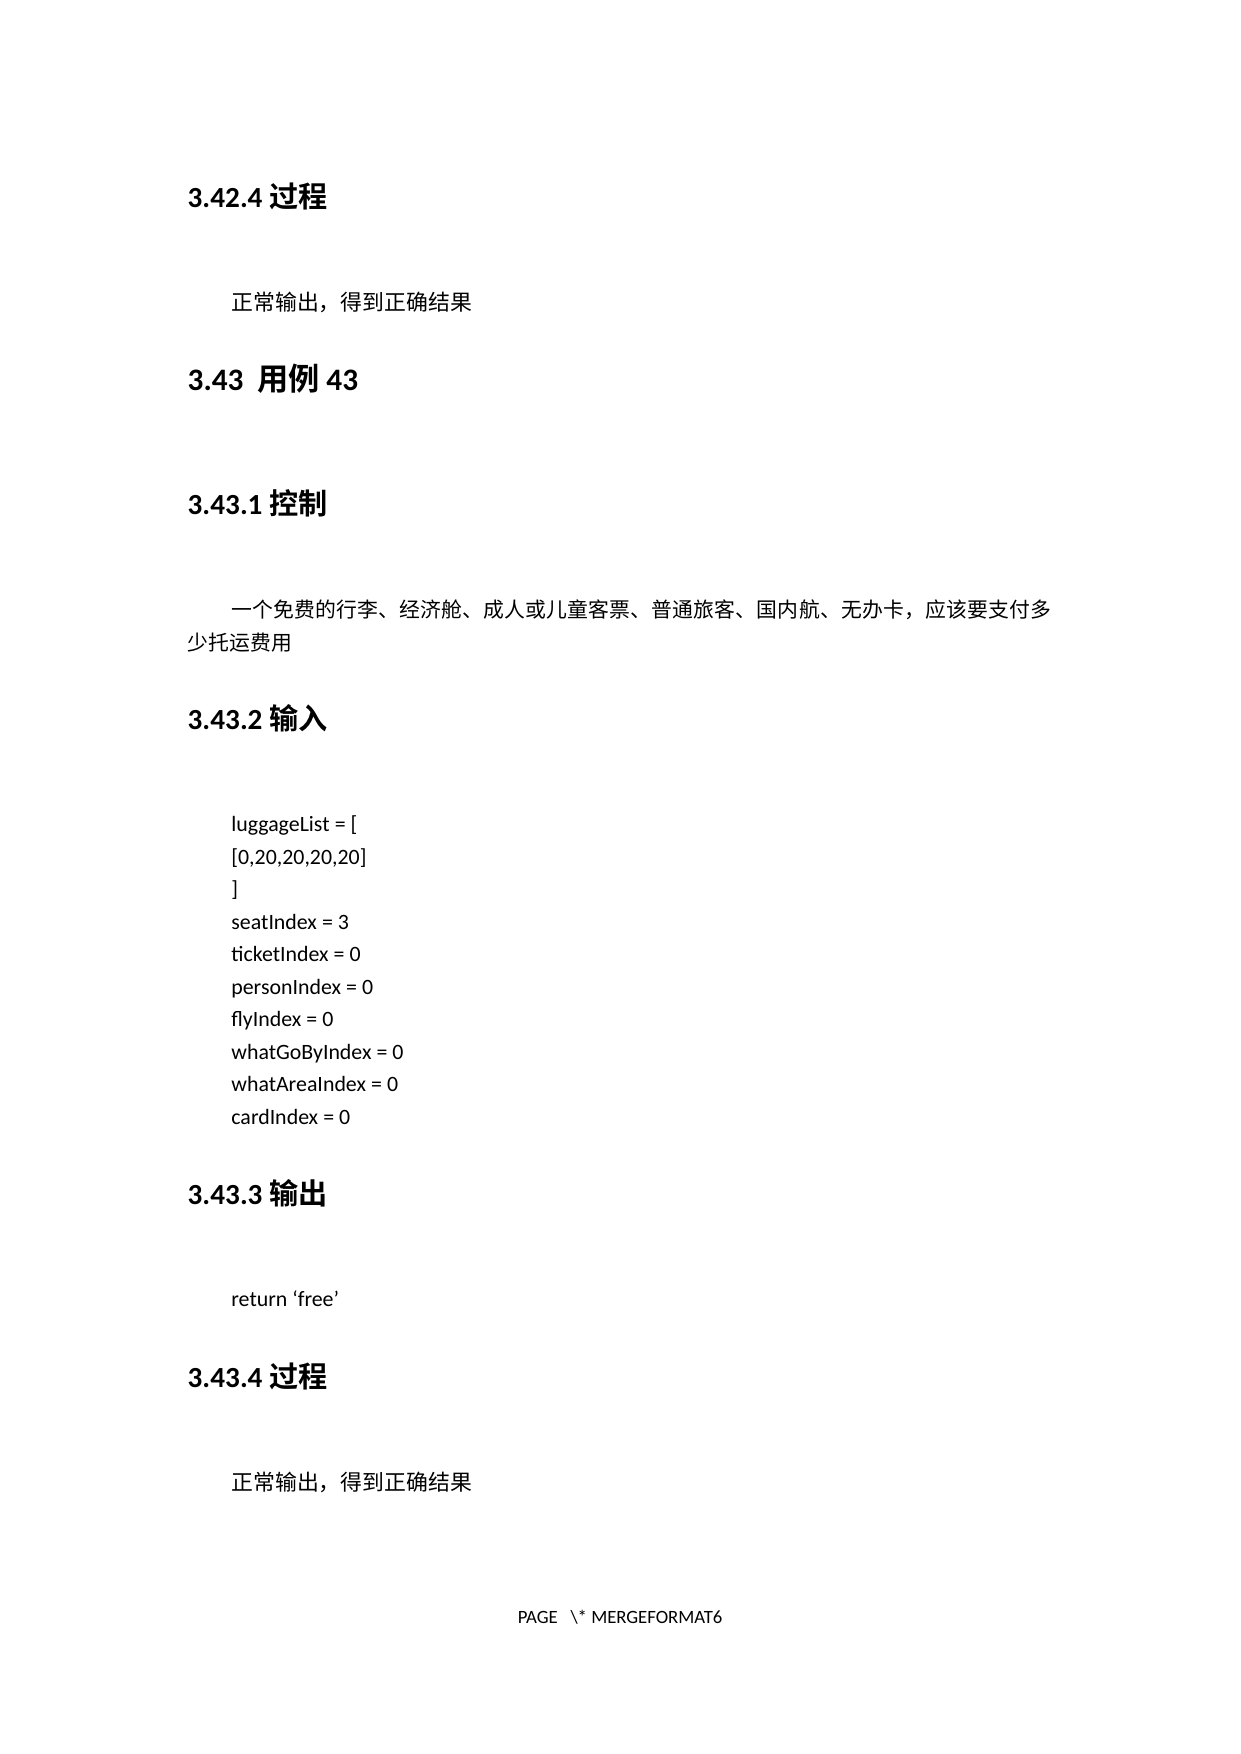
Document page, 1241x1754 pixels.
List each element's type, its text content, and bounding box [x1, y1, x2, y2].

text whatAreaIndex = 0 [187, 1067, 1053, 1100]
subtitle 3.43.3 输出 [187, 1159, 1053, 1224]
text whatGoByIndex = 0 [187, 1035, 1053, 1067]
text luggageList = [ [187, 807, 1053, 840]
text 正常输出，得到正确结果 [187, 285, 1053, 317]
text seatIndex = 3 [187, 905, 1053, 937]
text flyIndex = 0 [187, 1002, 1053, 1035]
subtitle 3.43.2 输入 [187, 684, 1053, 749]
subtitle 3.43 用例43 [187, 344, 1053, 409]
text [0,20,20,20,20] [187, 840, 1053, 872]
subtitle 3.43.4 过程 [187, 1342, 1053, 1407]
text 正常输出，得到正确结果 [187, 1465, 1053, 1497]
text return ‘free’ [187, 1282, 1053, 1315]
text ] [187, 872, 1053, 905]
text personIndex = 0 [187, 970, 1053, 1002]
text 一个免费的行李、经济舱、成人或儿童客票、普通旅客、国内航、无办卡，应该要支付多少托运费用 [187, 592, 1053, 657]
text cardIndex = 0 [187, 1100, 1053, 1132]
subtitle 3.42.4 过程 [187, 162, 1053, 227]
text ticketIndex = 0 [187, 937, 1053, 970]
subtitle 3.43.1 控制 [187, 469, 1053, 534]
